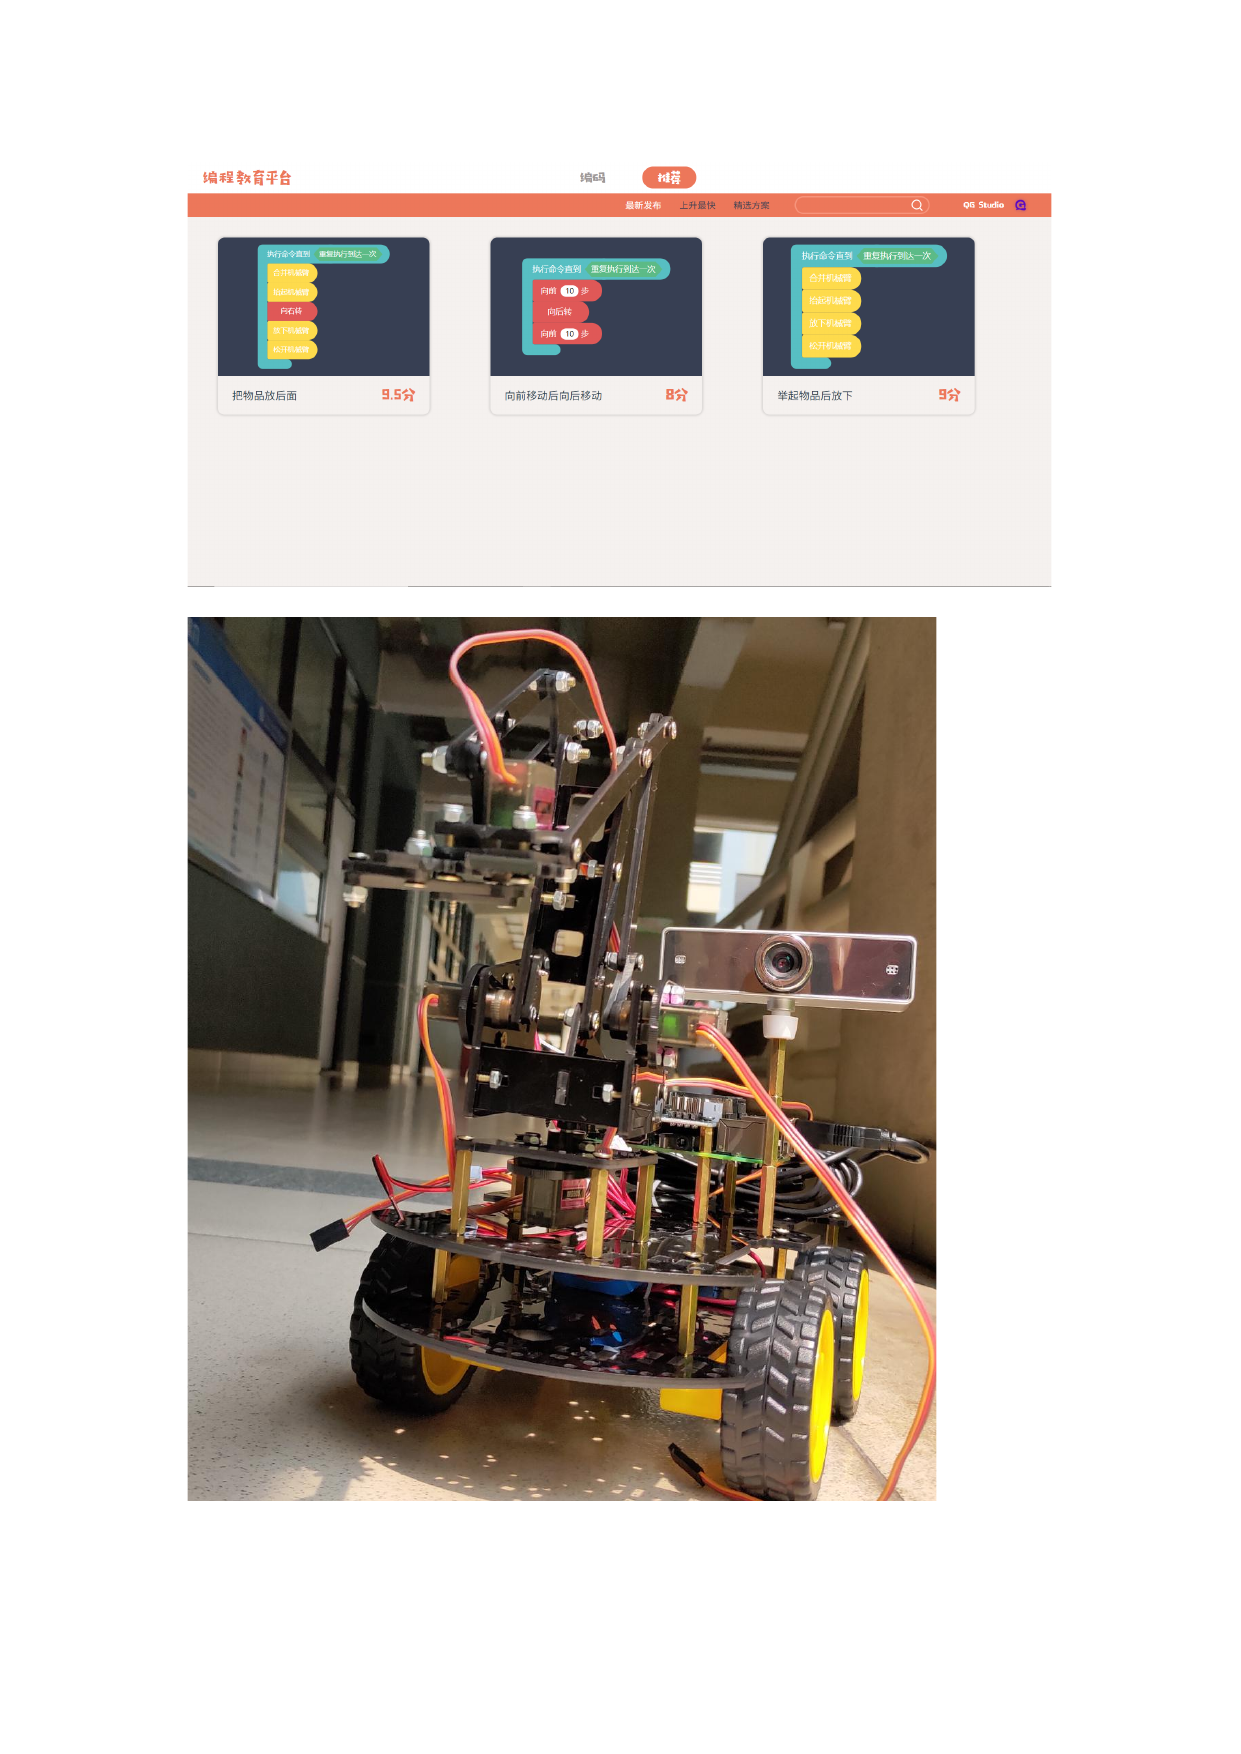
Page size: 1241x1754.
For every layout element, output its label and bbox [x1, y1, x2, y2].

picture [187, 617, 937, 1501]
picture [187, 162, 1052, 587]
